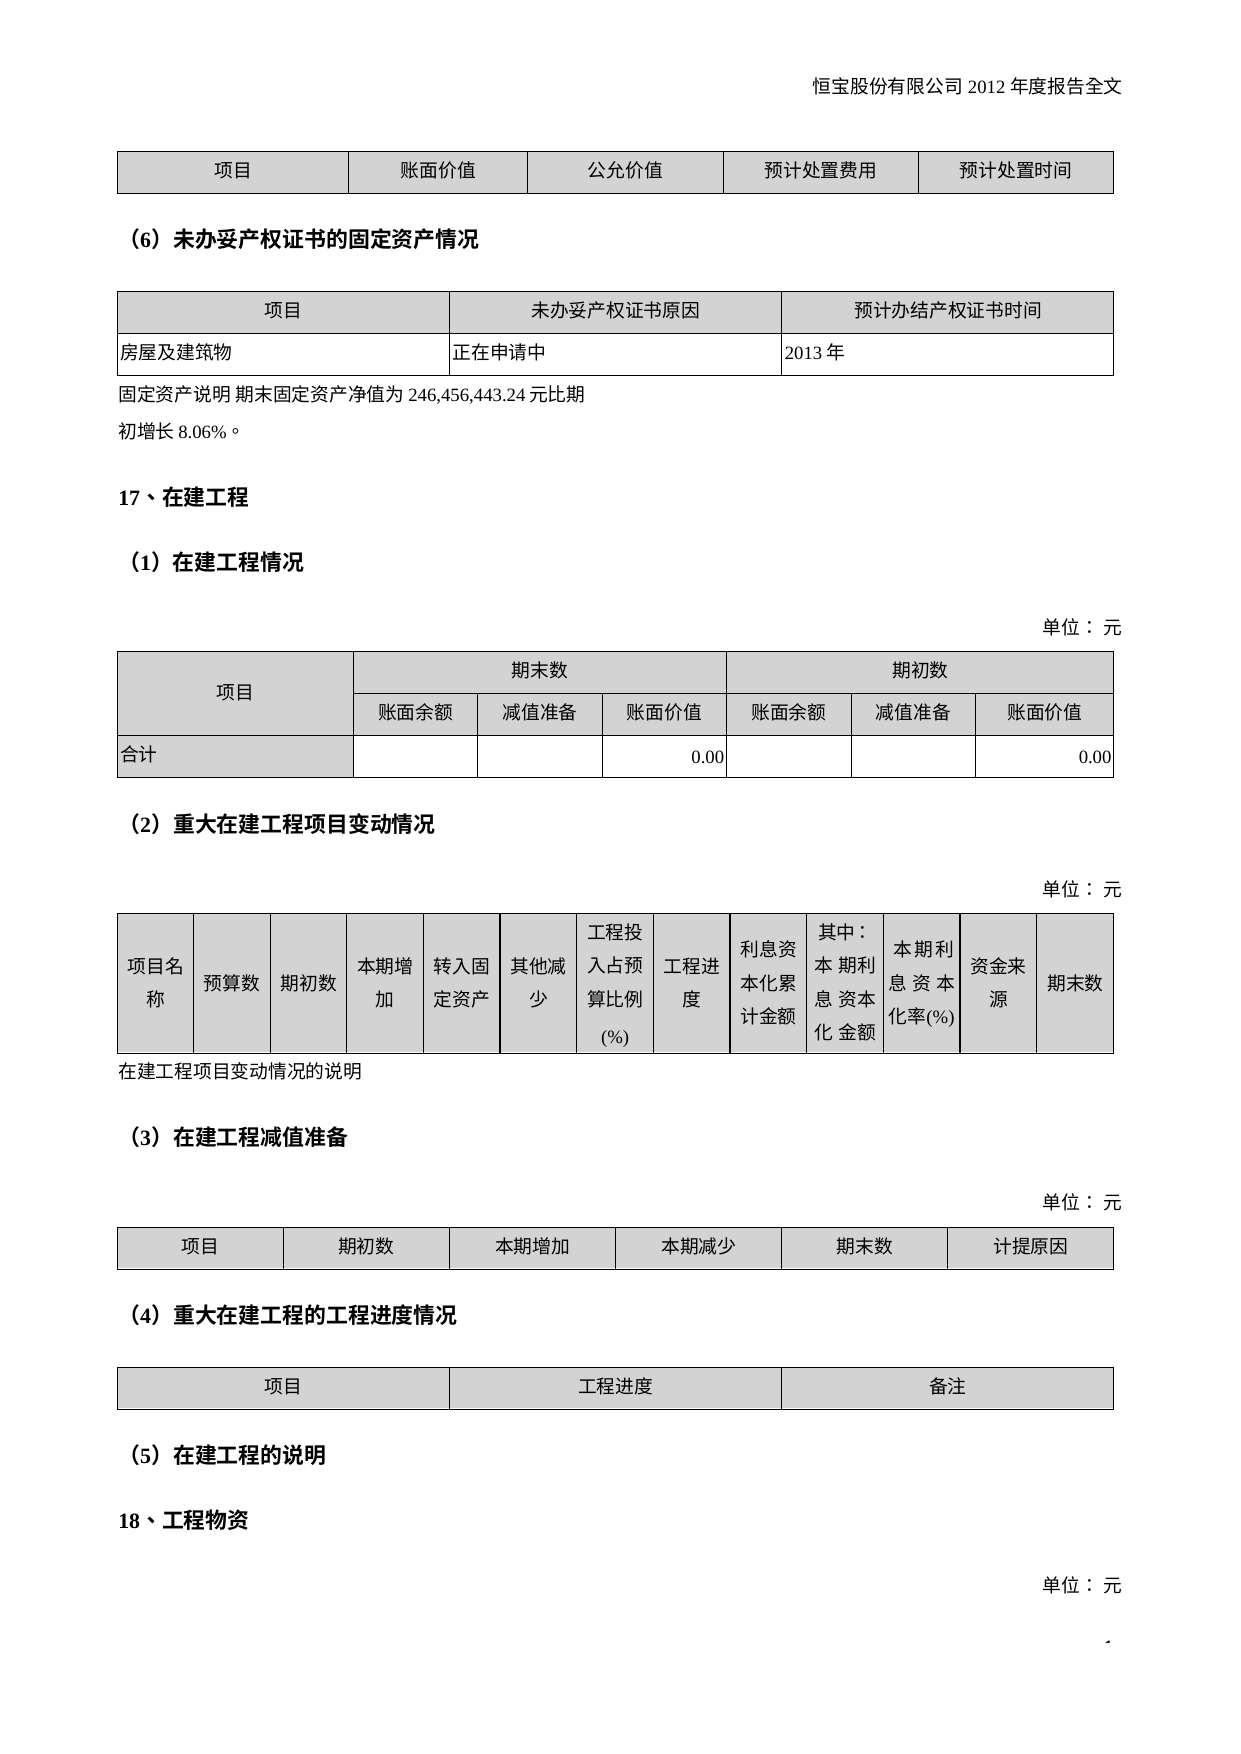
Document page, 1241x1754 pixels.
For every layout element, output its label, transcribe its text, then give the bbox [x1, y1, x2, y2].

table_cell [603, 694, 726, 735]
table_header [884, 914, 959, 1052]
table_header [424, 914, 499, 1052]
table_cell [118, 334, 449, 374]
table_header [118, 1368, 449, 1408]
subtitle （4）重大在建工程的工程进度情况 [118, 1300, 1138, 1330]
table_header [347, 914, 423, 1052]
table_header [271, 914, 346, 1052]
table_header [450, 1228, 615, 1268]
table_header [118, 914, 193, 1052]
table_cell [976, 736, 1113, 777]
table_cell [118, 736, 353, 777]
text 单位： 元 [102, 1572, 1122, 1598]
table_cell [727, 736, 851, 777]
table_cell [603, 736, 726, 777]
subtitle 17、在建工程 [118, 482, 1138, 512]
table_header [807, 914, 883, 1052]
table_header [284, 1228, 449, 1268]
text 单位： 元 [102, 1189, 1122, 1215]
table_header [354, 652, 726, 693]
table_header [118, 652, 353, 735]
text 18、工程物资 [118, 1505, 1138, 1535]
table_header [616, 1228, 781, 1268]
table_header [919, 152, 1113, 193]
text 单位： 元 [102, 876, 1122, 902]
subtitle （3）在建工程减值准备 [118, 1122, 1138, 1152]
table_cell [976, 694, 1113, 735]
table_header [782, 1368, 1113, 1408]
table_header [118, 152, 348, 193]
text （5）在建工程的说明 [118, 1440, 1138, 1470]
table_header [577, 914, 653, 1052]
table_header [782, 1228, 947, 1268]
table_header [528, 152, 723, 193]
subtitle （2）重大在建工程项目变动情况 [118, 809, 1138, 838]
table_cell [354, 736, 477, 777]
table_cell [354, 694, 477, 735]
text 固定资产说明 期末固定资产净值为246,456,443.24元比期初增长8.06%。 [118, 381, 586, 444]
subtitle （6）未办妥产权证书的固定资产情况 [118, 224, 1138, 254]
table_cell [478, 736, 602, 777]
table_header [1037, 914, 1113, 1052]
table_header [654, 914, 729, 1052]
text 单位： 元 [102, 614, 1122, 640]
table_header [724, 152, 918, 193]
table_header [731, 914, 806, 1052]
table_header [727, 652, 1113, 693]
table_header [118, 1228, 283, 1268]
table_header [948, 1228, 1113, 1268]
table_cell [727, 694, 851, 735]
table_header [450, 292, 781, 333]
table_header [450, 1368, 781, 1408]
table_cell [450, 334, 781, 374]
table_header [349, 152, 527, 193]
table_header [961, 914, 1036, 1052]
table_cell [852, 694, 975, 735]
text 在建工程项目变动情况的说明 [118, 1059, 1138, 1084]
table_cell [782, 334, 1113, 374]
text （1）在建工程情况 [118, 547, 1138, 577]
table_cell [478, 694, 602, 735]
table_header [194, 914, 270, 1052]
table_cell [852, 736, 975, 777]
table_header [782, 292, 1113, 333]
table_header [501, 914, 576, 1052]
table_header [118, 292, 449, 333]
